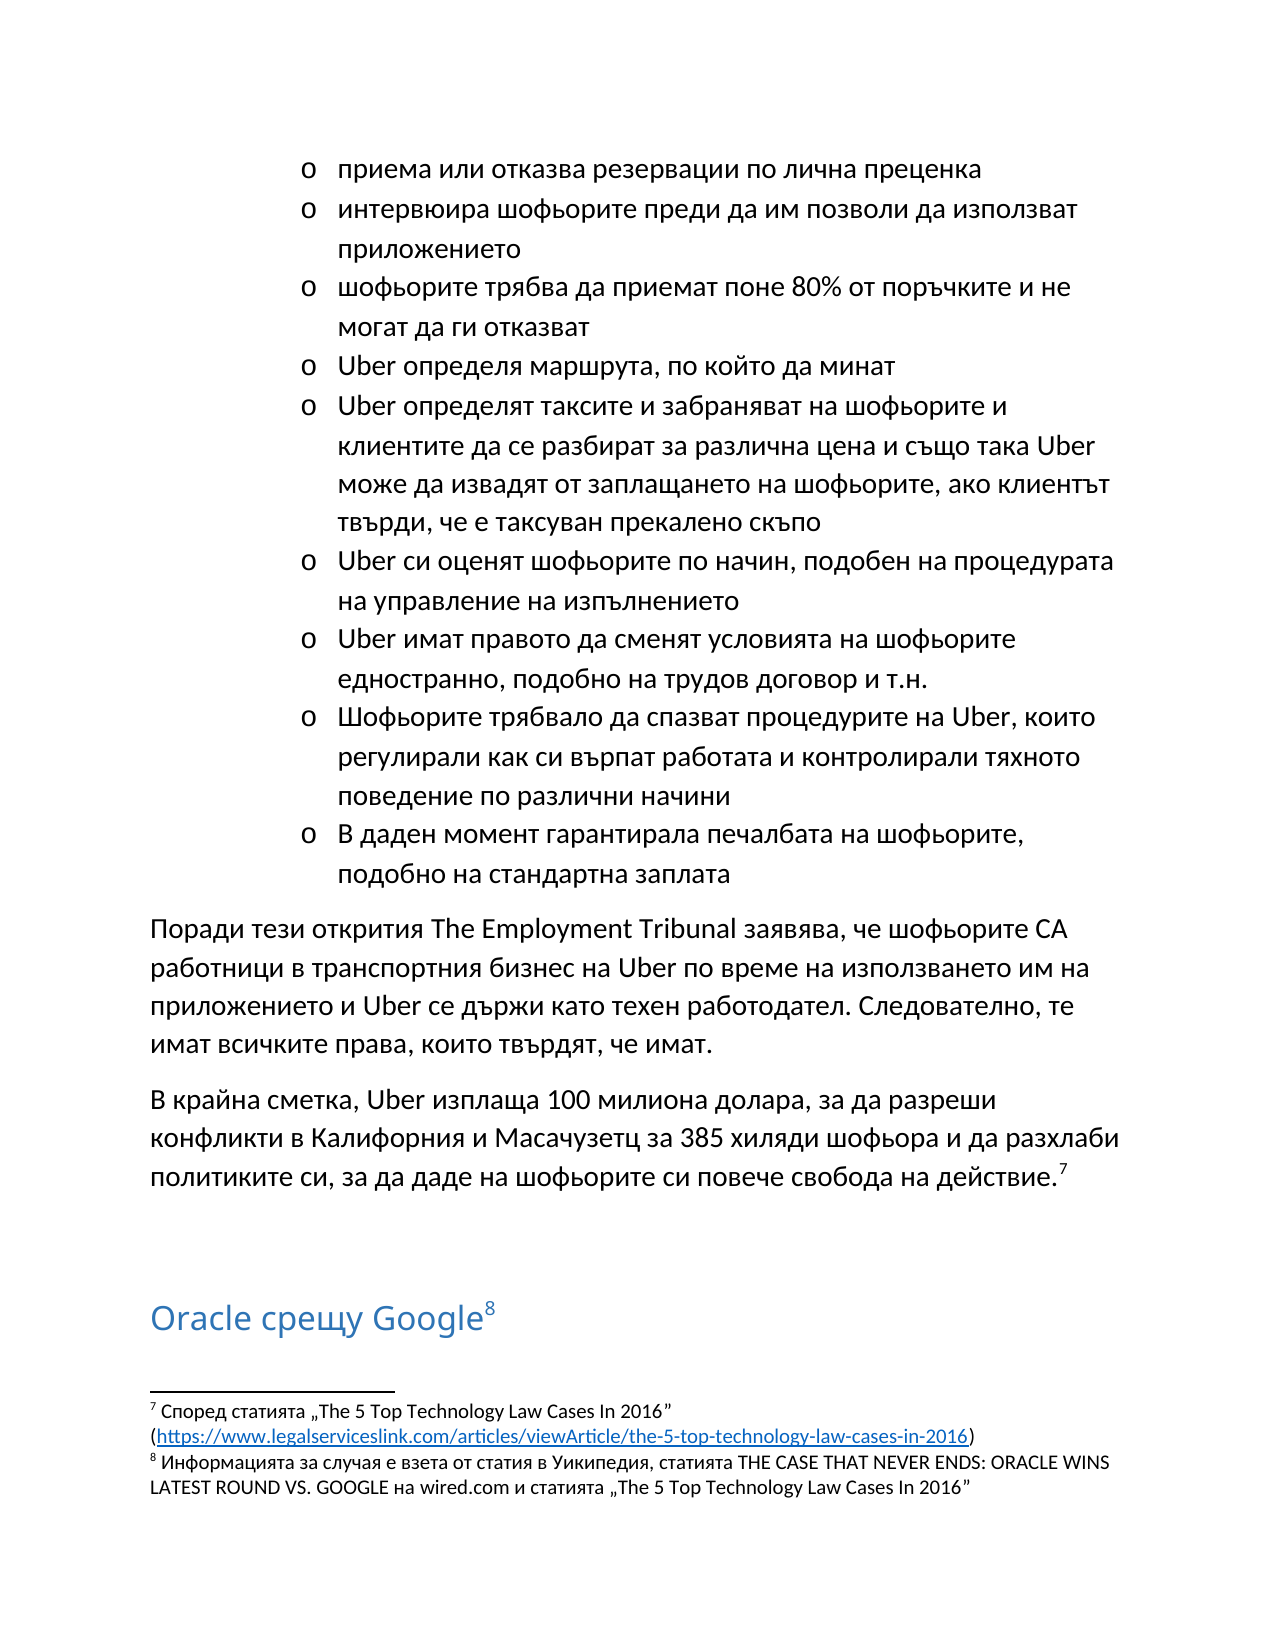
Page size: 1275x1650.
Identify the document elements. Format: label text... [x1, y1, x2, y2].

list Шофьорите трябвало да спазват процедурите на Uber, които регулирали как си върпат работата и контролирали тяхното поведение по различни начини [300, 698, 1125, 812]
list Uber определя маршрута, по който да минат [300, 347, 1125, 384]
text Поради тези открития The Employment Tribunal заявява, че шофьорите СА работници в транспортния бизнес на Uber по време на използването им на приложението и Uber се държи като техен работодател. Следователно, те имат всичките права, които твърдят, че имат. [150, 910, 1125, 1061]
list Uber определят таксите и забраняват на шофьорите и клиентите да се разбират за различна цена и също така Uber може да извадят от заплащането на шофьорите, ако клиентът твърди, че е таксуван прекалено скъпо [300, 387, 1125, 539]
list интервюира шофьорите преди да им позволи да използват приложението [300, 190, 1125, 266]
list В даден момент гарантирала печалбата на шофьорите, подобно на стандартна заплата [300, 815, 1125, 891]
list Uber си оценят шофьорите по начин, подобен на процедурата на управление на изпълнението [300, 542, 1125, 617]
text В крайна сметка, Uber изплаща 100 милиона долара, за да разреши конфликти в Калифорния и Масачузетц за 385 хиляди шофьора и да разхлаби политиките си, за да даде на шофьорите си повече свобода на действие. [150, 1081, 1125, 1193]
subtitle Oracle срещу Google [150, 1295, 1125, 1340]
list приема или отказва резервации по лична преценка [300, 150, 1125, 187]
list Uber имат правото да сменят условията на шофьорите едностранно, подобно на трудов договор и т.н. [300, 620, 1125, 696]
list шофьорите трябва да приемат поне 80% от поръчките и не могат да ги отказват [300, 268, 1125, 344]
